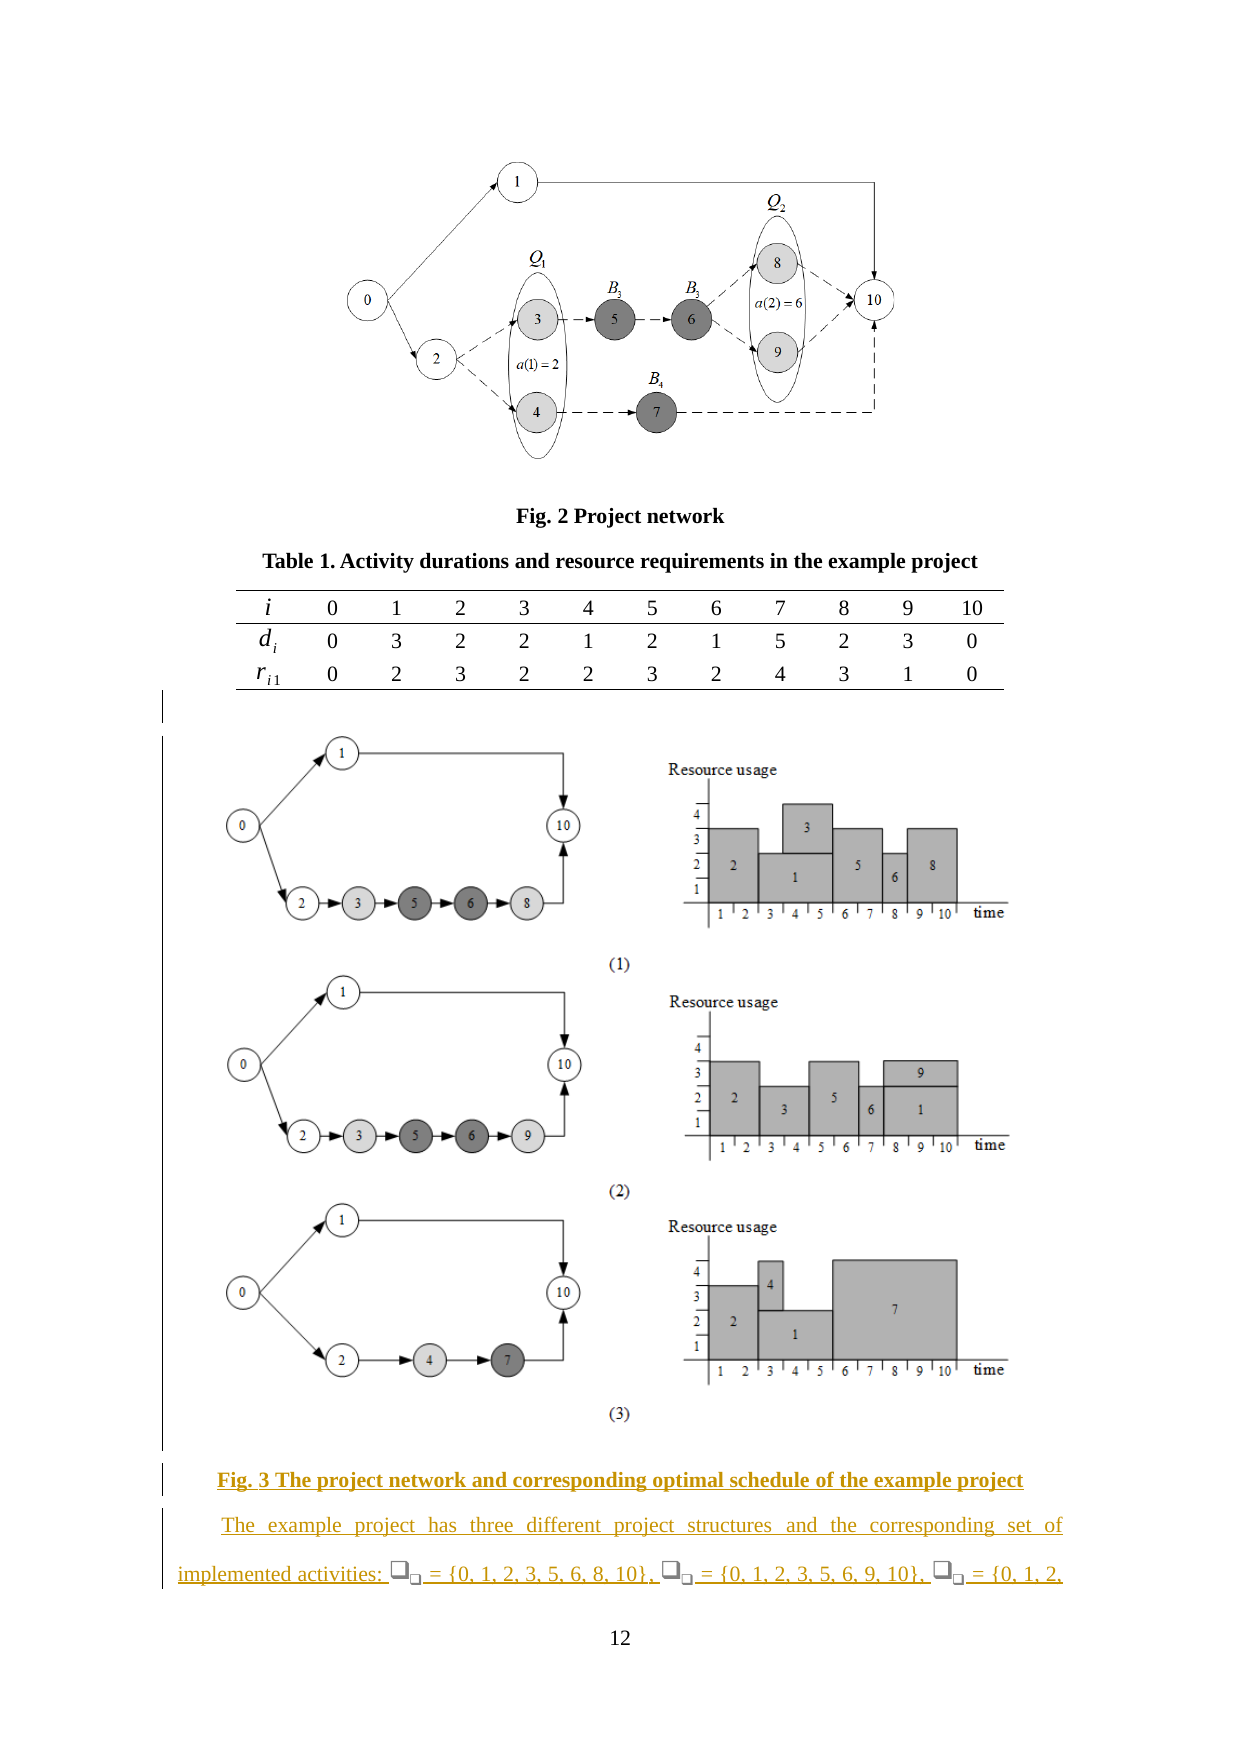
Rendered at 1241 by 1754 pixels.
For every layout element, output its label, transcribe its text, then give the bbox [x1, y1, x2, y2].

picture [226, 735, 1015, 1432]
table_cell 4 [748, 657, 812, 689]
table_cell 3 [876, 624, 940, 657]
table_header 0 [300, 591, 364, 623]
table_header 1 [364, 591, 428, 623]
table_cell 5 [748, 624, 812, 657]
table_cell 3 [620, 657, 684, 689]
table_header 7 [748, 591, 812, 623]
table_cell 2 [556, 657, 620, 689]
table_cell 0 [940, 657, 1004, 689]
text Fig. 2 Project network [177, 499, 1063, 532]
table_cell [236, 624, 300, 657]
table_cell 2 [684, 657, 748, 689]
text We use CPLEX to solve the linear integer programming model M1 of the example project. The obtained optimal schedule are shown in Fig. 3. [177, 1508, 1063, 1589]
table_cell 2 [492, 657, 556, 689]
table_header 10 [940, 591, 1004, 623]
table_cell 0 [940, 624, 1004, 657]
table_cell 1 [876, 657, 940, 689]
table_cell 0 [300, 657, 364, 689]
table_cell 2 [428, 624, 492, 657]
picture [346, 162, 895, 459]
table_header [236, 591, 300, 623]
table_cell 2 [364, 657, 428, 689]
table_cell 3 [428, 657, 492, 689]
table_header 5 [620, 591, 684, 623]
table_cell 1 [556, 624, 620, 657]
table_cell 0 [300, 624, 364, 657]
table_cell 2 [492, 624, 556, 657]
table_cell 2 [620, 624, 684, 657]
table_header 9 [876, 591, 940, 623]
table_cell 3 [364, 624, 428, 657]
table_cell 1 [684, 624, 748, 657]
table_cell [236, 657, 300, 689]
table_cell 2 [812, 624, 876, 657]
table_header 3 [492, 591, 556, 623]
table_cell 3 [812, 657, 876, 689]
text Table 1. Activity durations and resource requirements in the example project [177, 545, 1063, 577]
table_header 6 [684, 591, 748, 623]
table_header 2 [428, 591, 492, 623]
table_header 8 [812, 591, 876, 623]
table_header 4 [556, 591, 620, 623]
